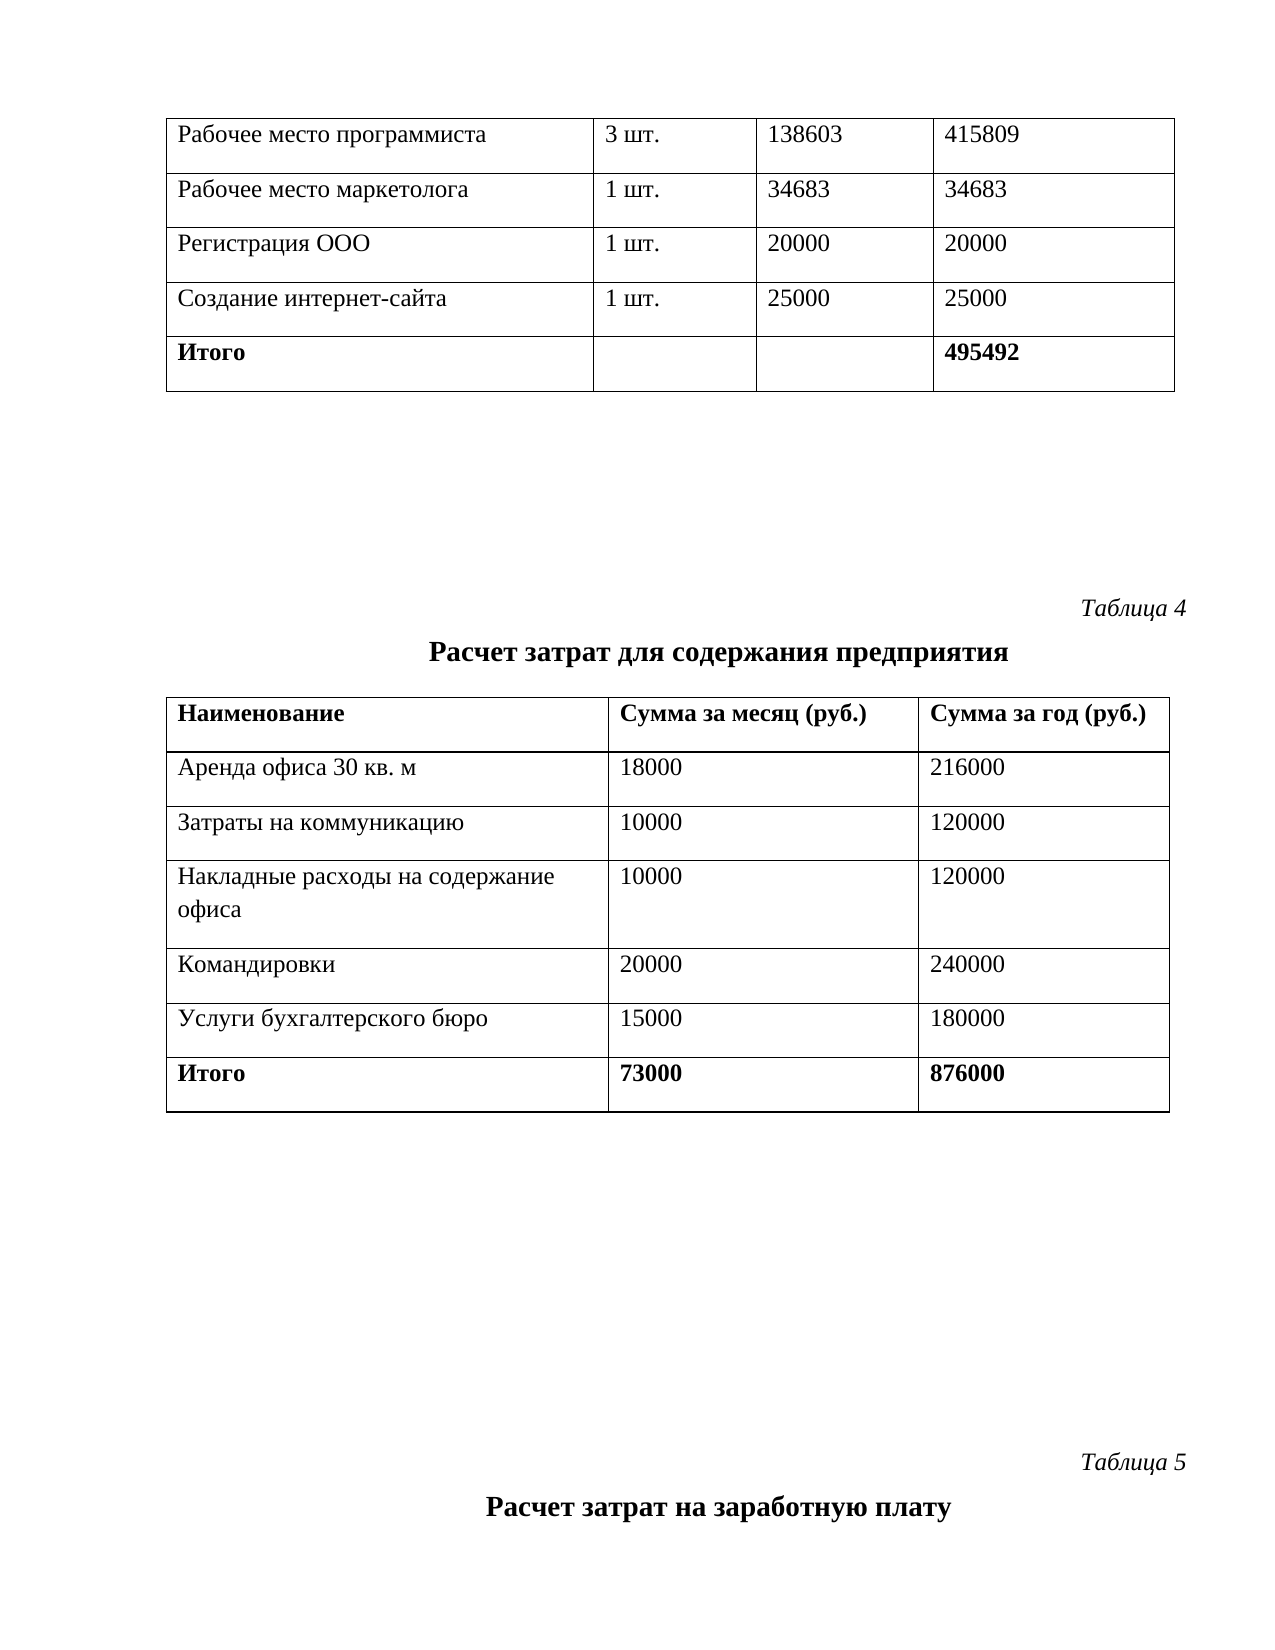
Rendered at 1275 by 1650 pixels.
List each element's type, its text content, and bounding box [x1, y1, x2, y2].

table_cell 20000 [934, 228, 1174, 282]
table_cell 240000 [919, 949, 1169, 1002]
table_cell 25000 [934, 283, 1174, 336]
table_cell 73000 [609, 1058, 918, 1111]
table_header Сумма за месяц (руб.) [609, 698, 918, 751]
table_cell Затраты на коммуникацию [167, 807, 608, 860]
table_cell 495492 [934, 337, 1174, 391]
table_cell 18000 [609, 753, 918, 806]
table_cell 10000 [609, 861, 918, 948]
table_cell Командировки [167, 949, 608, 1002]
table_cell 3 шт. [594, 119, 756, 173]
text Расчет затрат для содержания предприятия [177, 634, 1186, 668]
table_cell Накладные расходы на содержание офиса [167, 861, 608, 948]
text Таблица 4 [177, 593, 1186, 622]
table_cell 1 шт. [594, 174, 756, 227]
table_cell [594, 337, 756, 391]
table_cell 10000 [609, 807, 918, 860]
table_cell 20000 [757, 228, 933, 282]
table_cell Аренда офиса 30 кв. м [167, 753, 608, 806]
table_header Сумма за год (руб.) [919, 698, 1169, 751]
table_cell Рабочее место программиста [167, 119, 593, 173]
table_cell 15000 [609, 1004, 918, 1057]
table_cell 20000 [609, 949, 918, 1002]
table_cell Рабочее место маркетолога [167, 174, 593, 227]
table_cell 180000 [919, 1004, 1169, 1057]
text Расчет затрат на заработную плату [177, 1489, 1186, 1522]
text Таблица 5 [177, 1447, 1186, 1476]
table_cell 138603 [757, 119, 933, 173]
table_header Наименование [167, 698, 608, 751]
table_cell 120000 [919, 861, 1169, 948]
table_cell 120000 [919, 807, 1169, 860]
table_cell 876000 [919, 1058, 1169, 1111]
table_cell Создание интернет-сайта [167, 283, 593, 336]
table_cell Услуги бухгалтерского бюро [167, 1004, 608, 1057]
table_cell 34683 [757, 174, 933, 227]
table_cell 34683 [934, 174, 1174, 227]
table_cell 1 шт. [594, 228, 756, 282]
table_cell 216000 [919, 753, 1169, 806]
table_cell 415809 [934, 119, 1174, 173]
table_cell Регистрация OOO [167, 228, 593, 282]
table_cell Итого [167, 1058, 608, 1111]
table_cell Итого [167, 337, 593, 391]
table_cell 25000 [757, 283, 933, 336]
table_cell [757, 337, 933, 391]
table_cell 1 шт. [594, 283, 756, 336]
